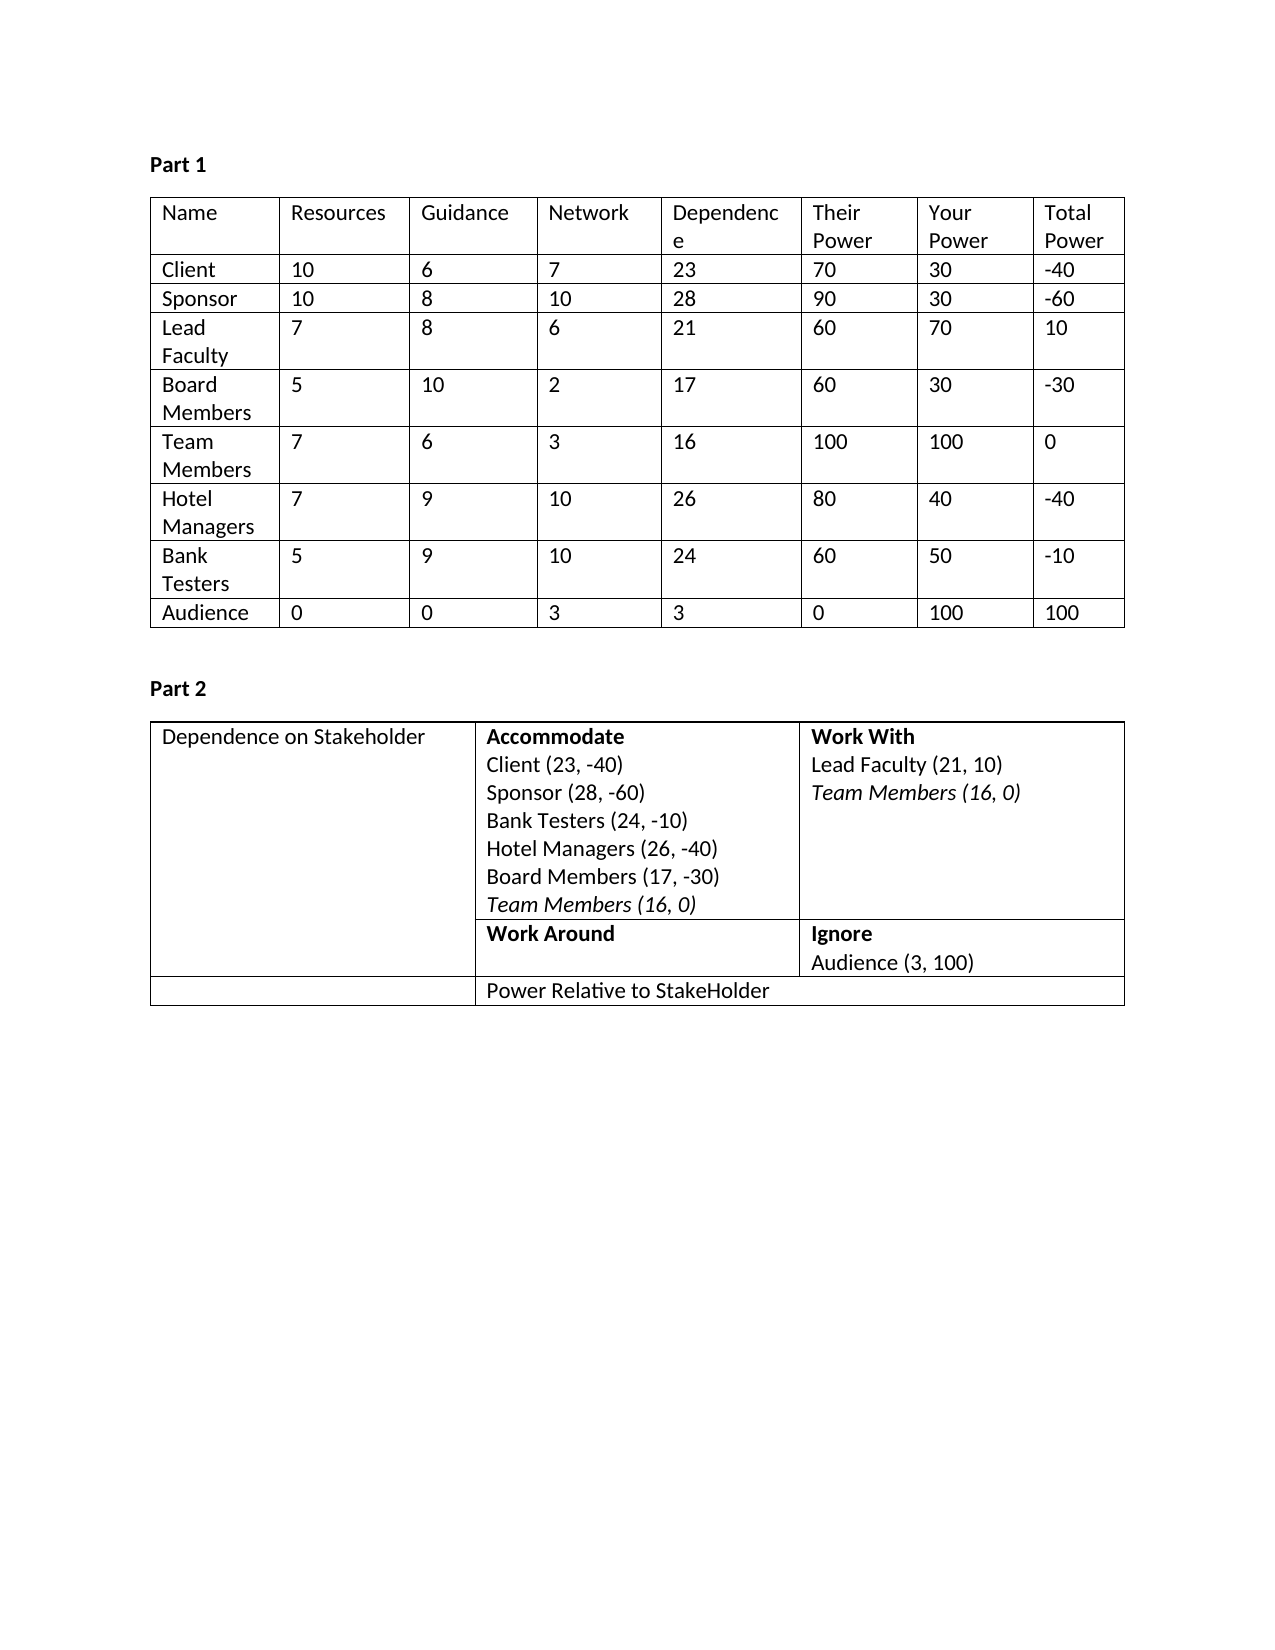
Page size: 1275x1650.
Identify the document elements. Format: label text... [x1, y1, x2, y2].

table_cell 3 [538, 599, 661, 627]
text Part 1 [150, 150, 1125, 178]
table_cell Work Around [476, 920, 799, 976]
table_cell -10 [1034, 541, 1124, 597]
table_cell 10 [538, 541, 661, 597]
table_cell Client [151, 255, 279, 283]
table_cell Hotel Managers [151, 484, 279, 540]
table_cell -40 [1034, 484, 1124, 540]
table_cell 7 [280, 427, 409, 483]
table_cell 21 [662, 313, 801, 369]
table_cell 6 [410, 427, 537, 483]
table_header Name [151, 198, 279, 254]
table_cell 10 [410, 370, 537, 426]
table_cell 0 [280, 599, 409, 627]
table_cell 100 [918, 599, 1033, 627]
table_cell 5 [280, 541, 409, 597]
table_cell 6 [538, 313, 661, 369]
table_cell Power Relative to StakeHolder [476, 977, 1124, 1005]
table_cell 60 [802, 541, 917, 597]
table_cell 6 [410, 255, 537, 283]
table_cell 8 [410, 313, 537, 369]
table_cell 10 [280, 284, 409, 312]
table_cell 8 [410, 284, 537, 312]
table_cell Bank Testers [151, 541, 279, 597]
table_cell Team Members [151, 427, 279, 483]
table_cell 17 [662, 370, 801, 426]
table_cell 10 [538, 284, 661, 312]
table_cell 30 [918, 255, 1033, 283]
table_cell 70 [918, 313, 1033, 369]
table_header Your Power [918, 198, 1033, 254]
table_cell 100 [1034, 599, 1124, 627]
table_cell 24 [662, 541, 801, 597]
table_header Work With Lead Faculty (21, 10) Team Members (16, 0) [800, 723, 1124, 918]
table_cell 3 [662, 599, 801, 627]
table_cell 100 [918, 427, 1033, 483]
table_cell Ignore Audience (3, 100) [800, 920, 1124, 976]
table_cell 0 [1034, 427, 1124, 483]
table_cell Lead Faculty [151, 313, 279, 369]
table_cell 70 [802, 255, 917, 283]
table_cell 60 [802, 370, 917, 426]
table_cell 10 [538, 484, 661, 540]
table_cell 9 [410, 484, 537, 540]
table_header Their Power [802, 198, 917, 254]
table_cell 3 [538, 427, 661, 483]
table_cell 16 [662, 427, 801, 483]
table_cell 0 [802, 599, 917, 627]
table_cell 40 [918, 484, 1033, 540]
table_cell 30 [918, 284, 1033, 312]
table_cell 10 [280, 255, 409, 283]
table_cell 2 [538, 370, 661, 426]
table_cell 10 [1034, 313, 1124, 369]
table_cell 7 [538, 255, 661, 283]
table_cell -30 [1034, 370, 1124, 426]
table_cell 80 [802, 484, 917, 540]
table_cell 50 [918, 541, 1033, 597]
table_cell 26 [662, 484, 801, 540]
table_header Dependence on Stakeholder [151, 723, 475, 976]
table_cell 23 [662, 255, 801, 283]
table_cell 100 [802, 427, 917, 483]
table_cell 28 [662, 284, 801, 312]
table_cell 0 [410, 599, 537, 627]
table_cell 30 [918, 370, 1033, 426]
table_cell 60 [802, 313, 917, 369]
text Part 2 [150, 674, 1125, 702]
table_cell 9 [410, 541, 537, 597]
table_header Total Power [1034, 198, 1124, 254]
table_cell Board Members [151, 370, 279, 426]
table_cell 90 [802, 284, 917, 312]
table_cell Audience [151, 599, 279, 627]
table_cell [151, 977, 475, 1005]
table_cell 7 [280, 484, 409, 540]
table_header Dependence [662, 198, 801, 254]
table_header Resources [280, 198, 409, 254]
table_header Guidance [410, 198, 537, 254]
table_cell Sponsor [151, 284, 279, 312]
table_cell 5 [280, 370, 409, 426]
table_cell -40 [1034, 255, 1124, 283]
table_header Network [538, 198, 661, 254]
table_cell -60 [1034, 284, 1124, 312]
table_cell 7 [280, 313, 409, 369]
table_header Accommodate Client (23, -40) Sponsor (28, -60) Bank Testers (24, -10) Hotel Managers (26, -40) Board Members (17, -30) Team Members (16, 0) [476, 723, 799, 918]
